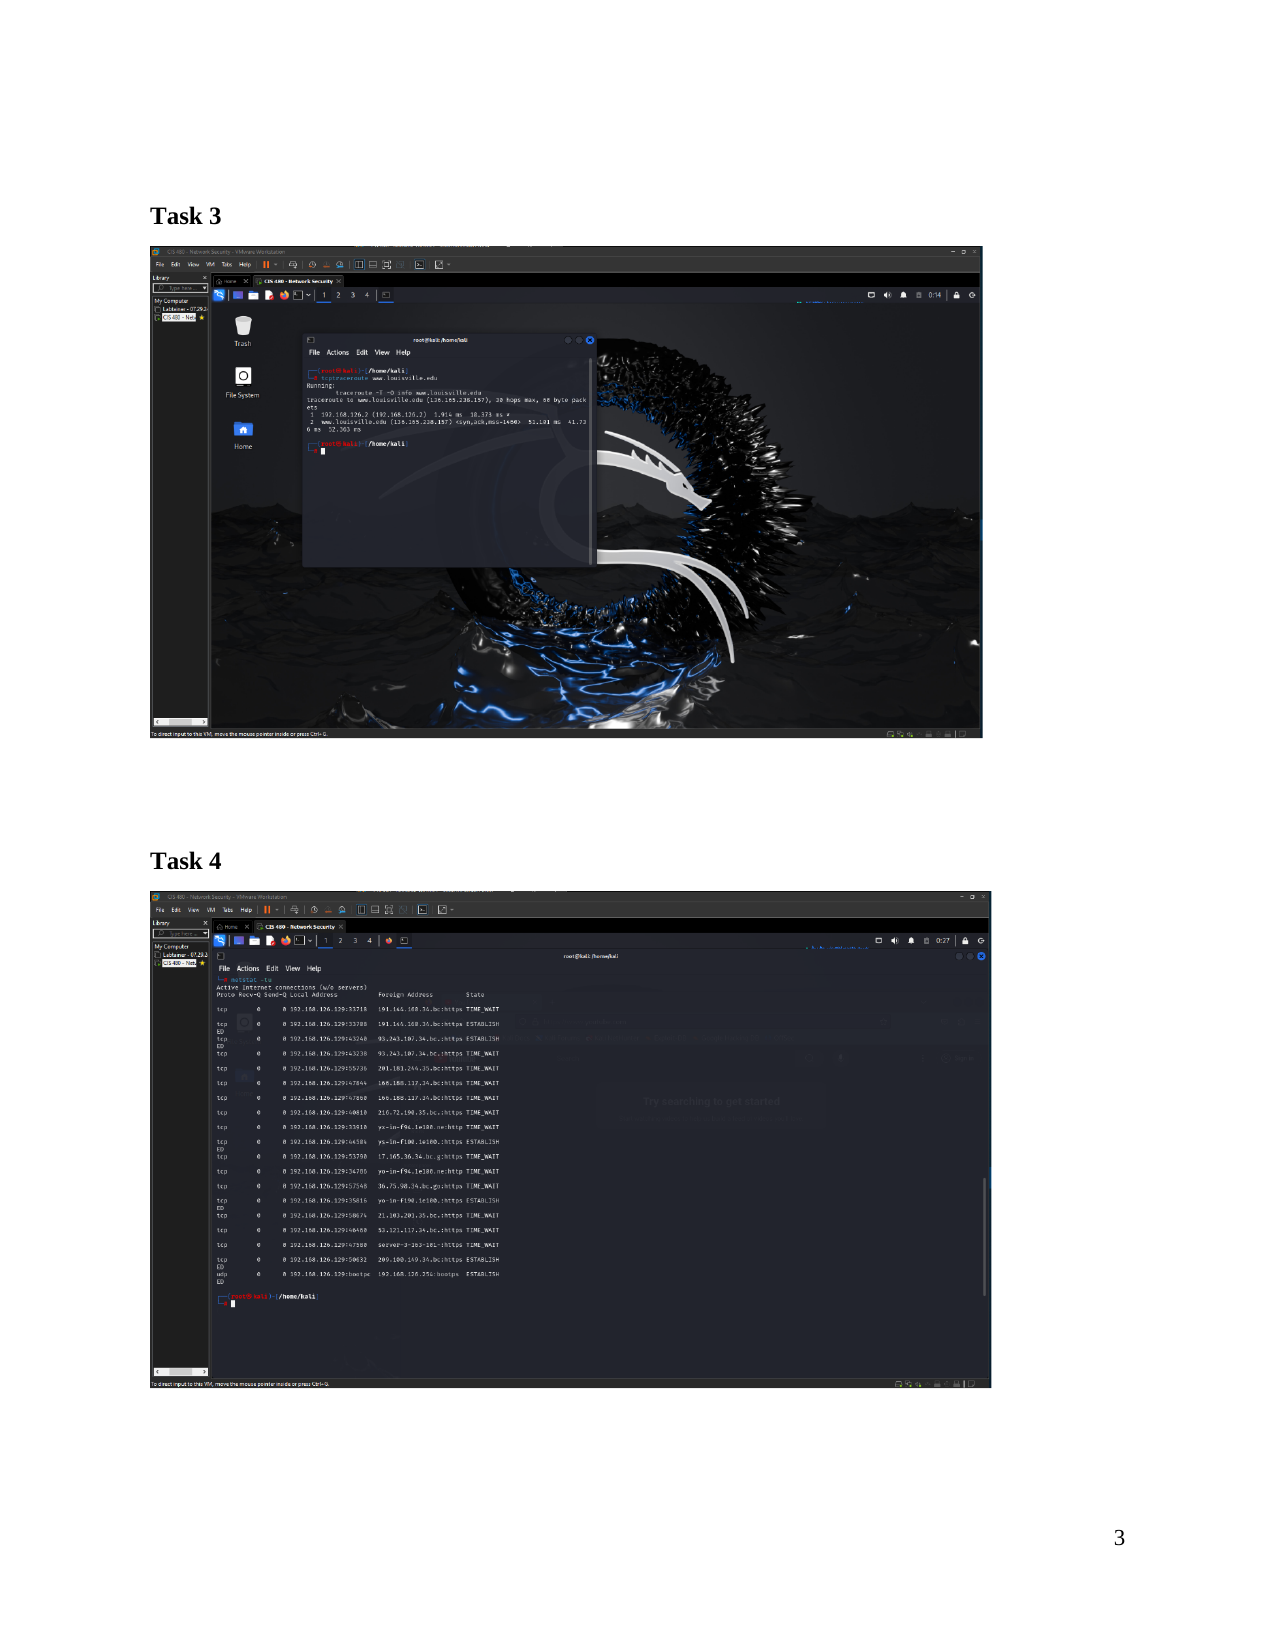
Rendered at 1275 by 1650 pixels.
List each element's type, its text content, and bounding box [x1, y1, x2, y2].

picture [150, 246, 983, 741]
subtitle Task 3 [150, 201, 1125, 230]
subtitle Task 4 [150, 846, 1125, 875]
picture [150, 891, 992, 1391]
